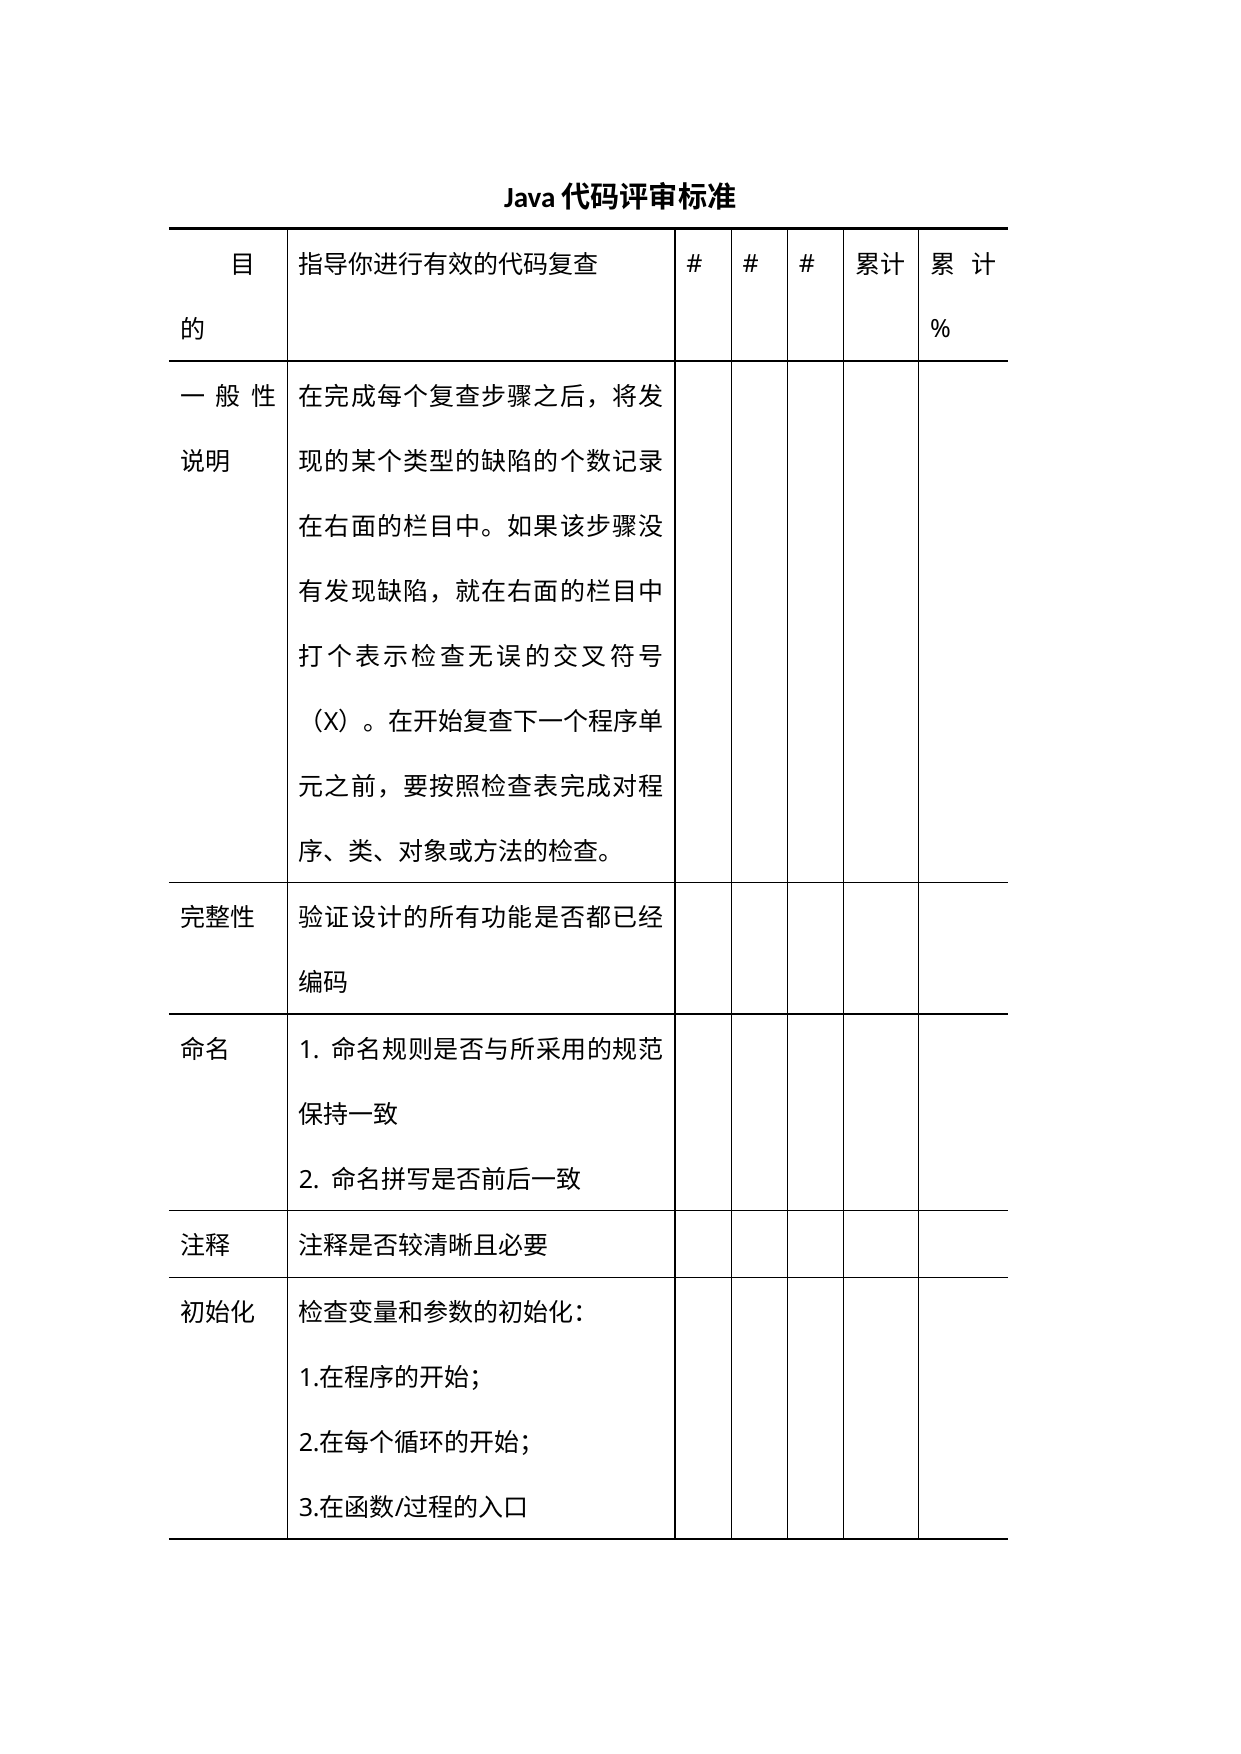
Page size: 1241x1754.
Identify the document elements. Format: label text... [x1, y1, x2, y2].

table_header # [732, 230, 787, 360]
table_cell [919, 1015, 1008, 1210]
table_cell [676, 362, 731, 882]
table_header 累计% [919, 230, 1008, 360]
table_cell 注释是否较清晰且必要 [288, 1211, 674, 1276]
table_cell 一般性说明 [169, 362, 287, 882]
table_cell [844, 1278, 918, 1538]
table_cell [676, 1015, 731, 1210]
table_cell 命名 [169, 1015, 287, 1210]
table_cell [788, 1211, 843, 1276]
table_header 累计 [844, 230, 918, 360]
table_cell 初始化 [169, 1278, 287, 1538]
table_cell [788, 1015, 843, 1210]
table_cell [732, 362, 787, 882]
table_cell [676, 883, 731, 1013]
table_cell [844, 1211, 918, 1276]
table_cell [788, 362, 843, 882]
table_cell [919, 362, 1008, 882]
table_cell 注释 [169, 1211, 287, 1276]
table_header # [676, 230, 731, 360]
table_cell 检查变量和参数的初始化： 1.在程序的开始； 2.在每个循环的开始； 3.在函数/过程的入口 [288, 1278, 674, 1538]
table_cell [732, 1278, 787, 1538]
table_cell 在完成每个复查步骤之后，将发现的某个类型的缺陷的个数记录在右面的栏目中。如果该步骤没有发现缺陷，就在右面的栏目中打个表示检查无误的交叉符号（X）。在开始复查下一个程序单元之前，要按照检查表完成对程序、类、对象或方法的检查。 [288, 362, 674, 882]
table_cell [788, 883, 843, 1013]
table_cell [919, 883, 1008, 1013]
table_cell [919, 1278, 1008, 1538]
table_cell [844, 1015, 918, 1210]
table_header 目的 [169, 230, 287, 360]
table_cell [676, 1211, 731, 1276]
table_cell 命名规则是否与所采用的规范保持一致 命名拼写是否前后一致 [288, 1015, 674, 1210]
table_header # [788, 230, 843, 360]
table_cell [732, 1211, 787, 1276]
table_cell [788, 1278, 843, 1538]
table_header 指导你进行有效的代码复查 [288, 230, 674, 360]
table_cell [844, 883, 918, 1013]
table_cell [732, 883, 787, 1013]
text Java代码评审标准 [187, 162, 1053, 227]
table_cell [676, 1278, 731, 1538]
table_cell 验证设计的所有功能是否都已经编码 [288, 883, 674, 1013]
table_cell 完整性 [169, 883, 287, 1013]
table_cell [919, 1211, 1008, 1276]
table_cell [732, 1015, 787, 1210]
table_cell [844, 362, 918, 882]
